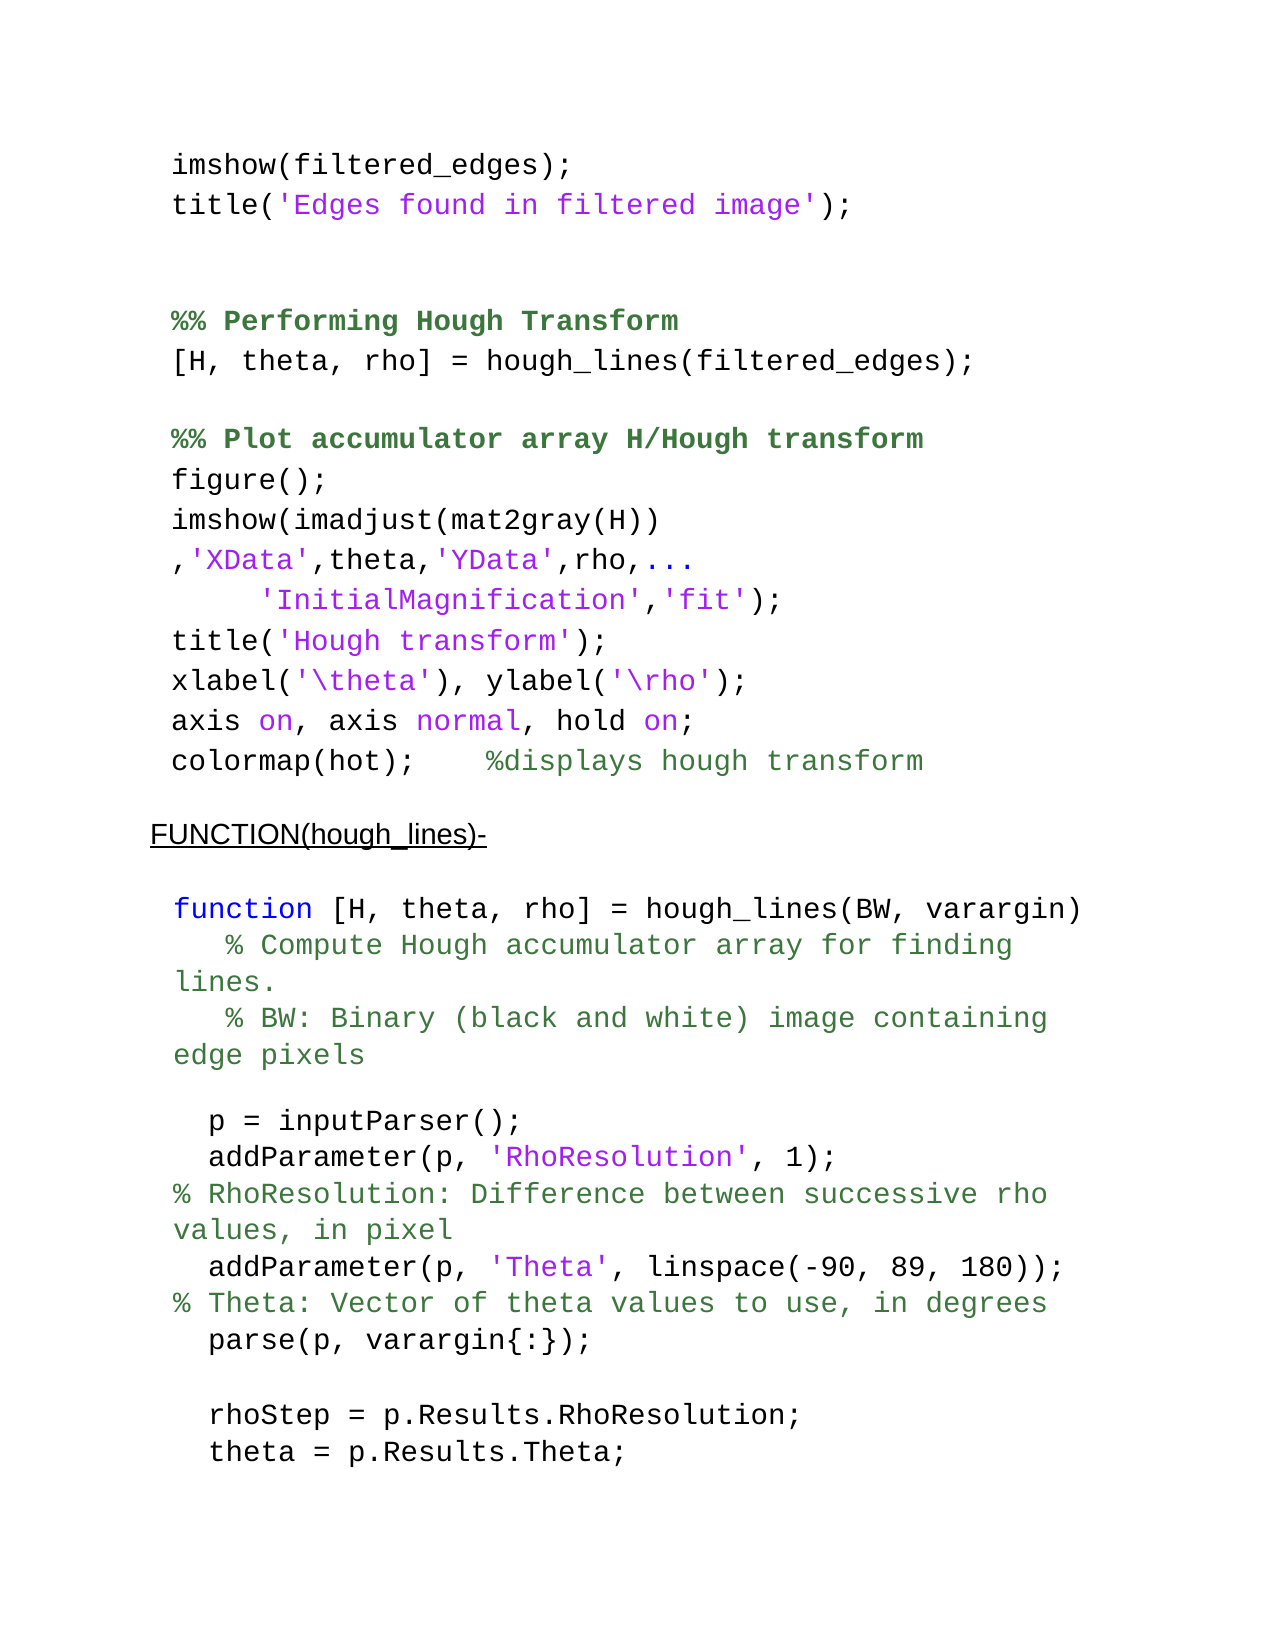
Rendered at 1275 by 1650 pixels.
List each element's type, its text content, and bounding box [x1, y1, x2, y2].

text colormap(hot); %displays hough transform [171, 746, 1125, 779]
text xlabel('\theta'), ylabel('\rho'); [171, 666, 1125, 699]
text % BW: Binary (black and white) image containing edge pixels [173, 1003, 1125, 1073]
text imshow(filtered_edges); [171, 150, 1125, 183]
text [H, theta, rho] = hough_lines(filtered_edges); [171, 346, 1125, 379]
text theta = p.Results.Theta; [173, 1437, 1125, 1470]
text imshow(imadjust(mat2gray(H)),'XData',theta,'YData',rho,... [171, 505, 1125, 578]
text function [H, theta, rho] = hough_lines(BW, varargin) [173, 894, 1125, 927]
text title('Edges found in filtered image'); [171, 190, 1125, 223]
text %% Performing Hough Transform [171, 306, 1125, 339]
text %% Plot accumulator array H/Hough transform [171, 424, 1125, 458]
text addParameter(p, 'RhoResolution', 1); % RhoResolution: Difference between successive rho values, in pixel [173, 1142, 1125, 1248]
text title('Hough transform'); [171, 626, 1125, 659]
text addParameter(p, 'Theta', linspace(-90, 89, 180)); % Theta: Vector of theta values to use, in degrees [173, 1252, 1125, 1322]
text FUNCTION(hough_lines)- [150, 817, 1125, 850]
text 'InitialMagnification','fit'); [171, 585, 1125, 618]
text figure(); [171, 465, 1125, 498]
text parse(p, varargin{:}); [173, 1325, 1125, 1358]
text rhoStep = p.Results.RhoResolution; [173, 1400, 1125, 1433]
text axis on, axis normal, hold on; [171, 706, 1125, 739]
text p = inputParser(); [173, 1106, 1125, 1139]
text % Compute Hough accumulator array for finding lines. [173, 930, 1125, 1000]
